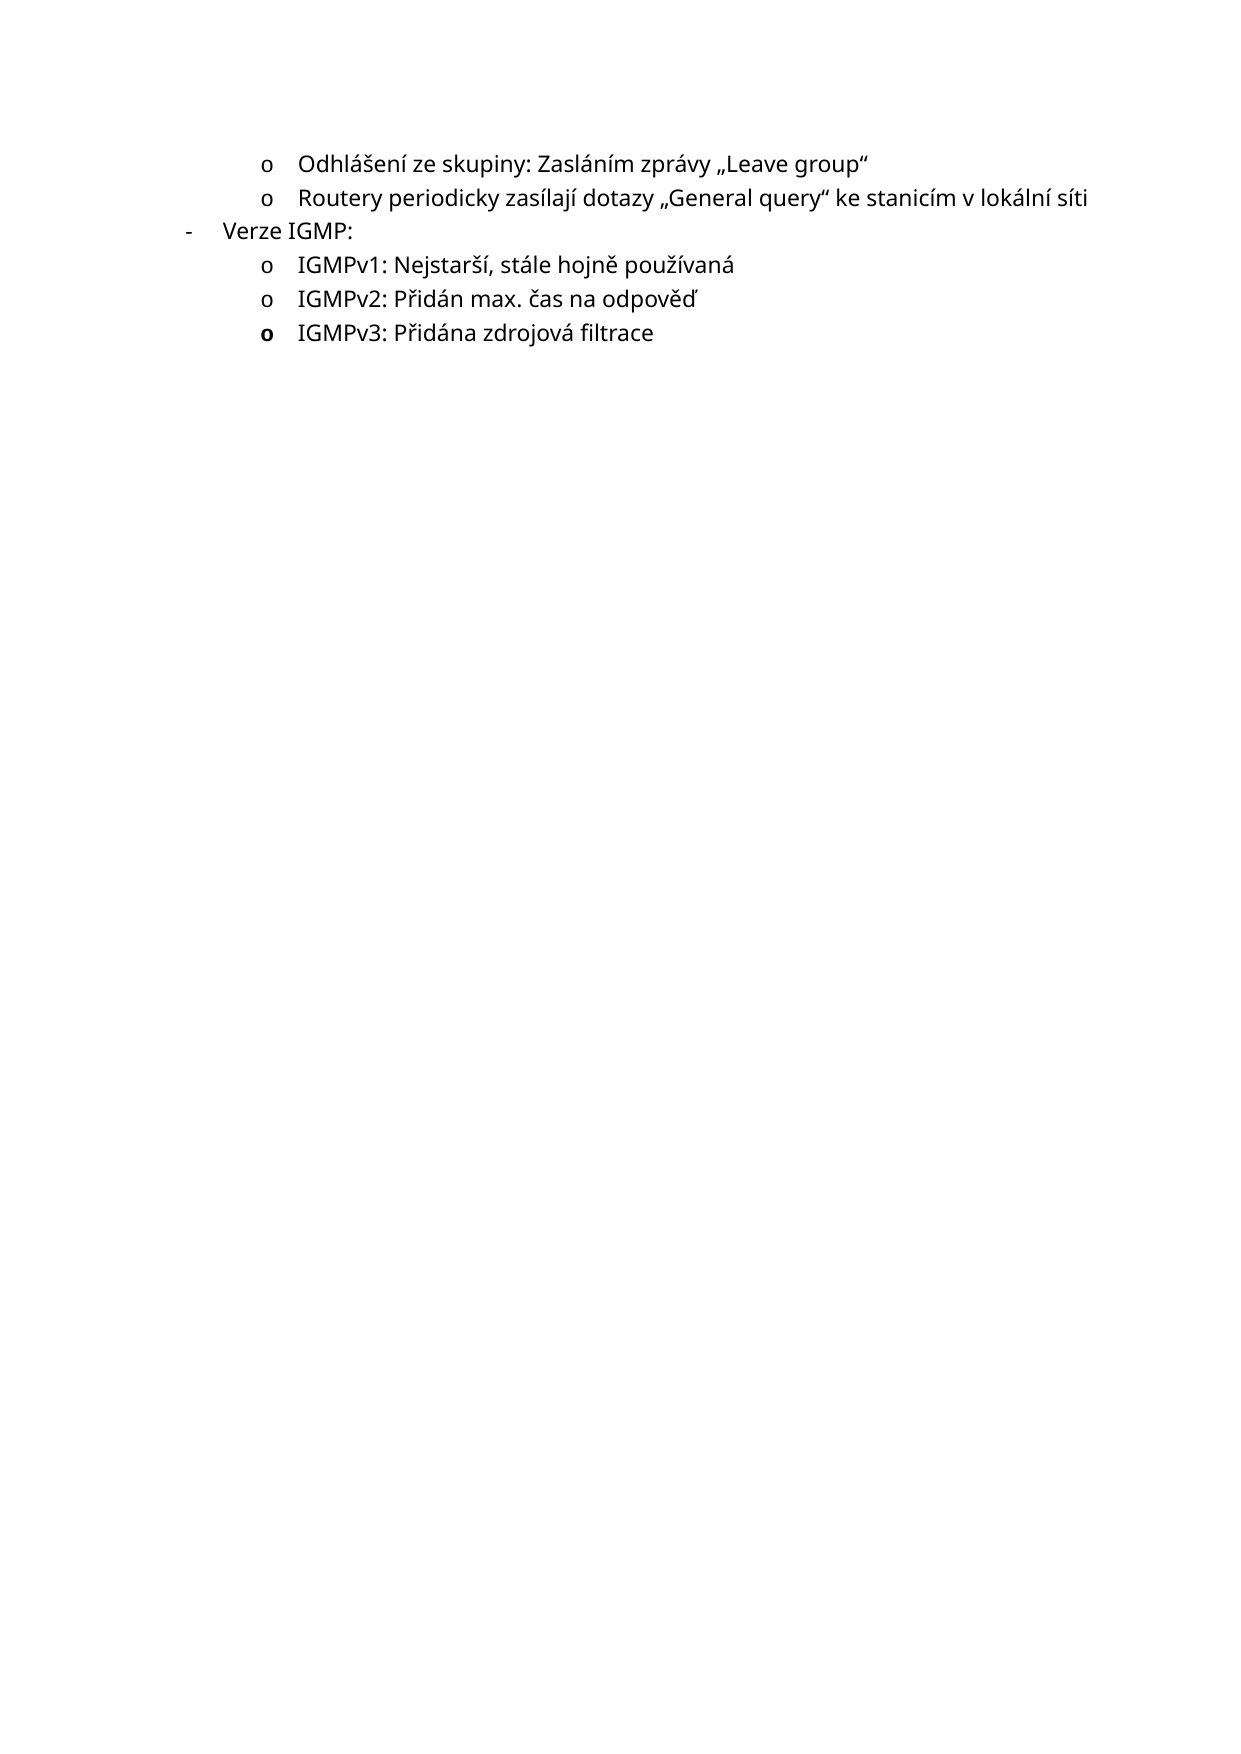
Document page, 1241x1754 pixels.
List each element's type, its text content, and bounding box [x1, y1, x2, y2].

list IGMPv3: Přidána zdrojová filtrace [260, 317, 1093, 348]
list IGMPv1: Nejstarší, stále hojně používaná [260, 249, 1093, 280]
list IGMPv2: Přidán max. čas na odpověď [260, 283, 1093, 314]
list Routery periodicky zasílají dotazy „General query“ ke stanicím v lokální síti [260, 181, 1093, 213]
list Verze IGMP: [185, 215, 1093, 247]
list Odhlášení ze skupiny: Zasláním zprávy „Leave group“ [260, 148, 1093, 179]
